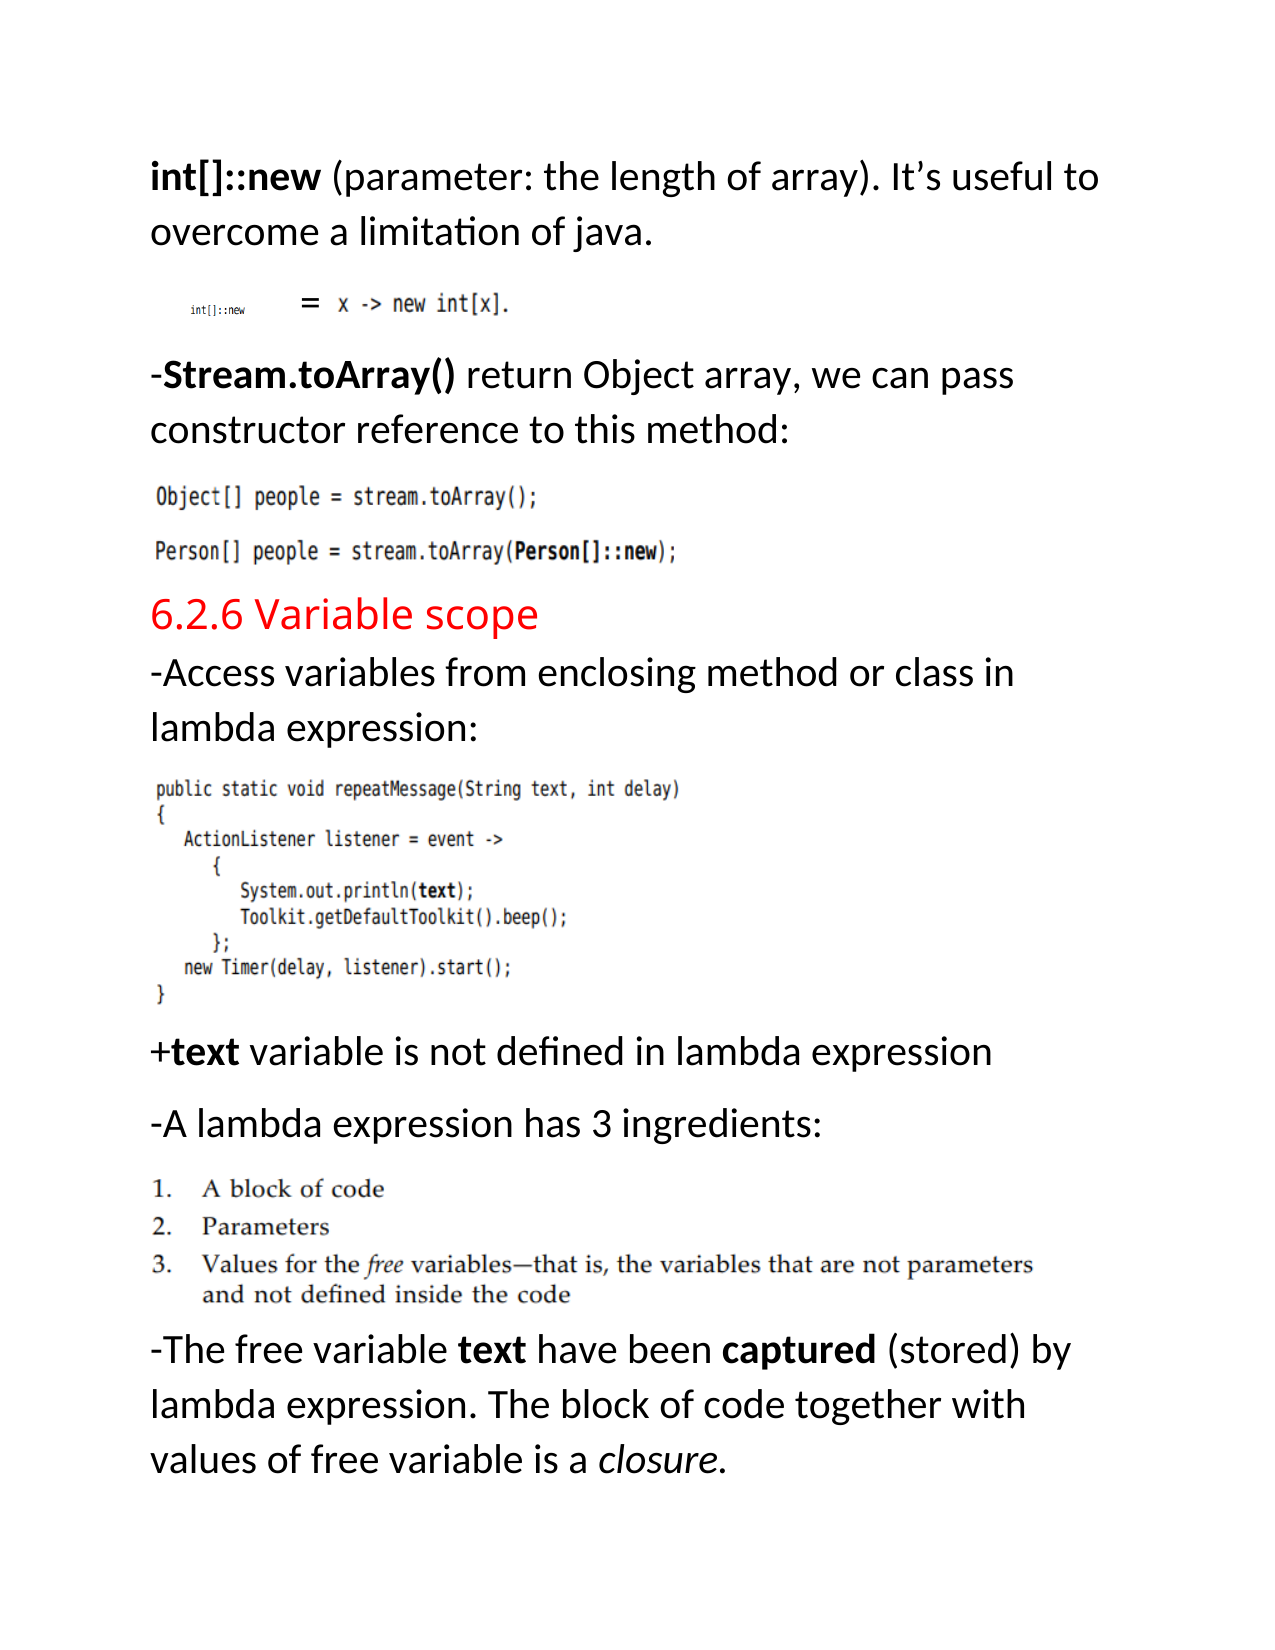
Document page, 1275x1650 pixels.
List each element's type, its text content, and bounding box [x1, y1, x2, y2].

picture [188, 300, 250, 317]
text +text variable is not defined in lambda expression [150, 1025, 1125, 1076]
picture [150, 772, 687, 1007]
text int[]::new (parameter: the length of array). It’s useful to overcome a limitation of java. [150, 150, 1125, 256]
subtitle 6.2.6 Variable scope [150, 585, 1125, 641]
picture [150, 532, 689, 566]
text -A lambda expression has 3 ingredients: [150, 1097, 1125, 1147]
list = [187, 276, 1125, 327]
text -The free variable text have been captured (stored) by lambda expression. The block of code together with values of free variable is a closure. [150, 1323, 1125, 1484]
picture [150, 1168, 1040, 1305]
picture [330, 289, 508, 317]
picture [150, 474, 545, 514]
text -Stream.toArray() return Object array, we can pass constructor reference to this method: [150, 348, 1125, 454]
text -Access variables from enclosing method or class in lambda expression: [150, 646, 1125, 752]
